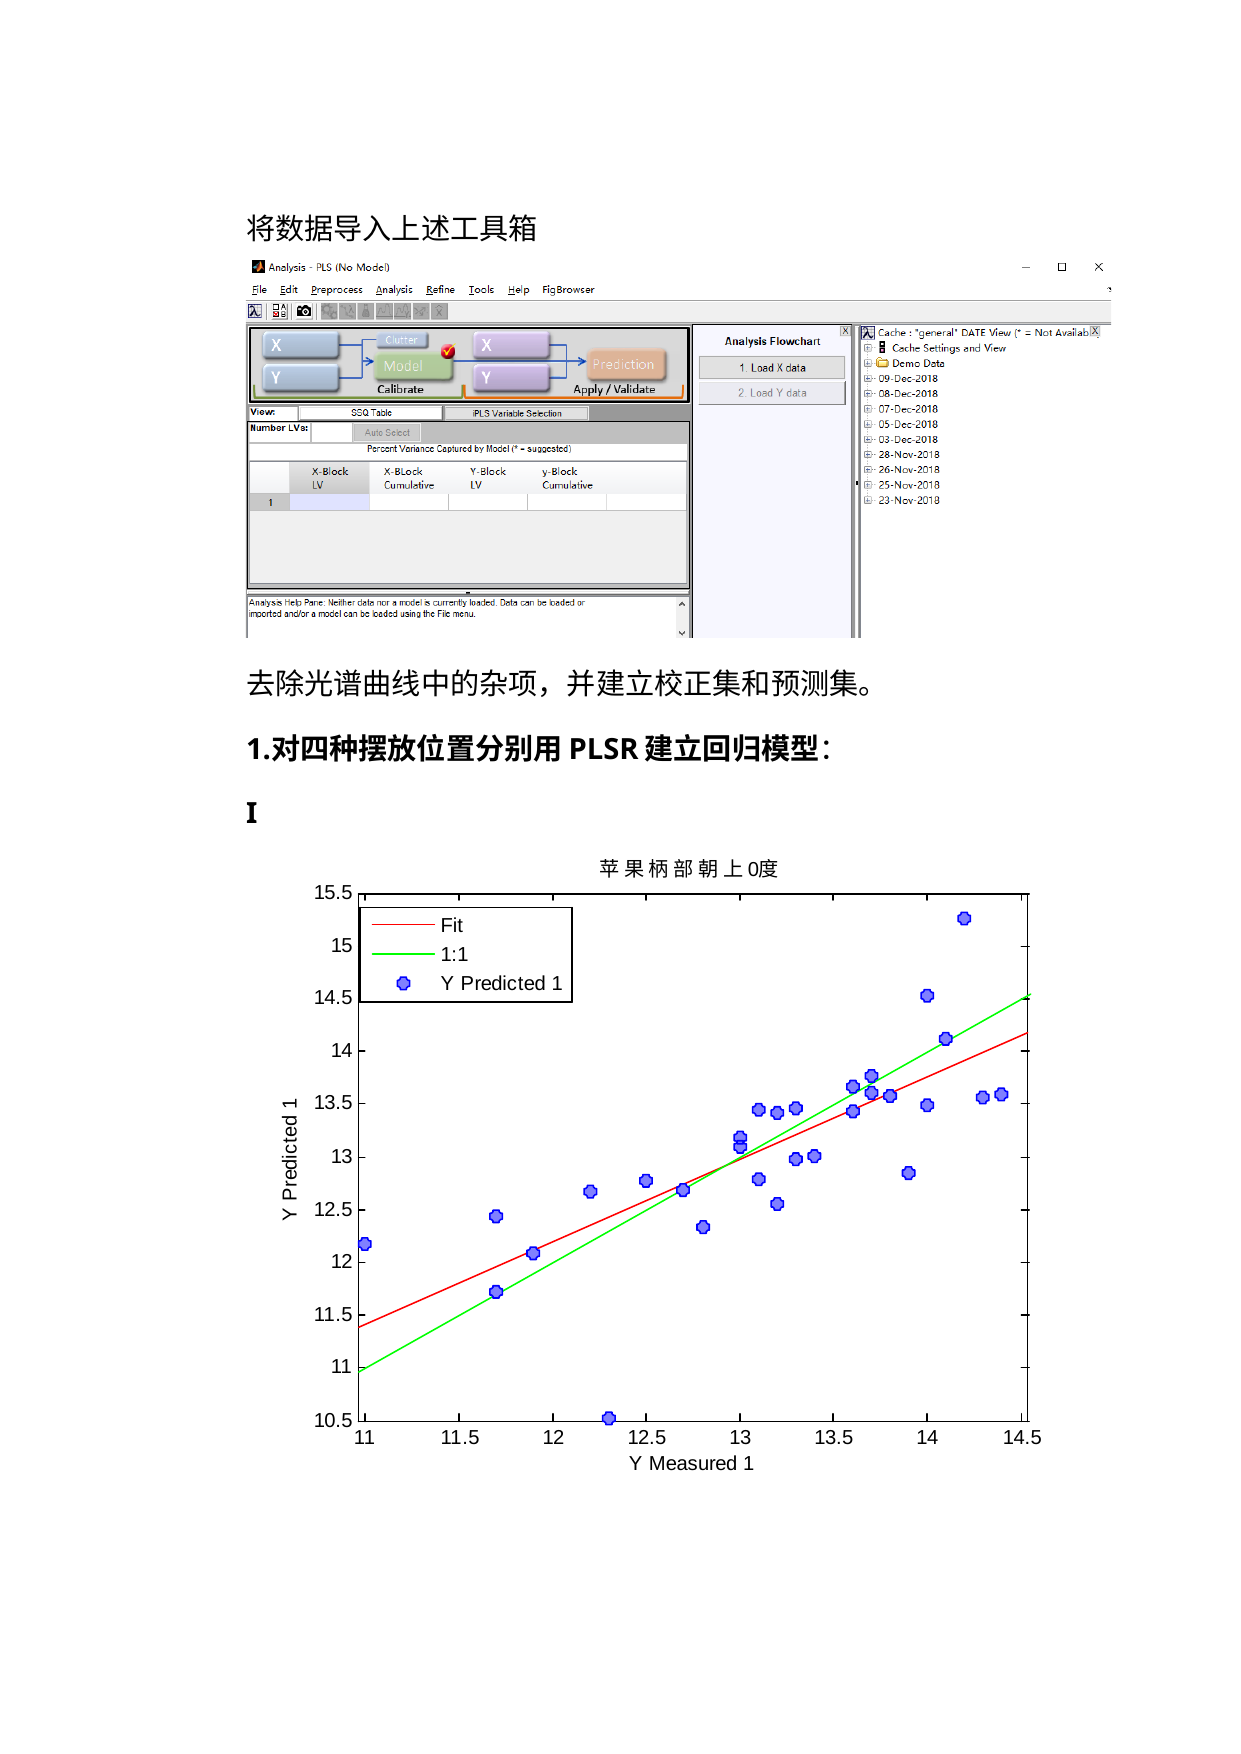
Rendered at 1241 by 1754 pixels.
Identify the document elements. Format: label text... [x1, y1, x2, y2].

text 1.对四种摆放位置分别用PLSR建立回归模型： [187, 714, 1053, 779]
text 将数据导入上述工具箱 [187, 194, 1053, 259]
text 去除光谱曲线中的杂项，并建立校正集和预测集。 [187, 649, 1053, 714]
text I [187, 779, 1053, 844]
picture [245, 259, 1112, 638]
